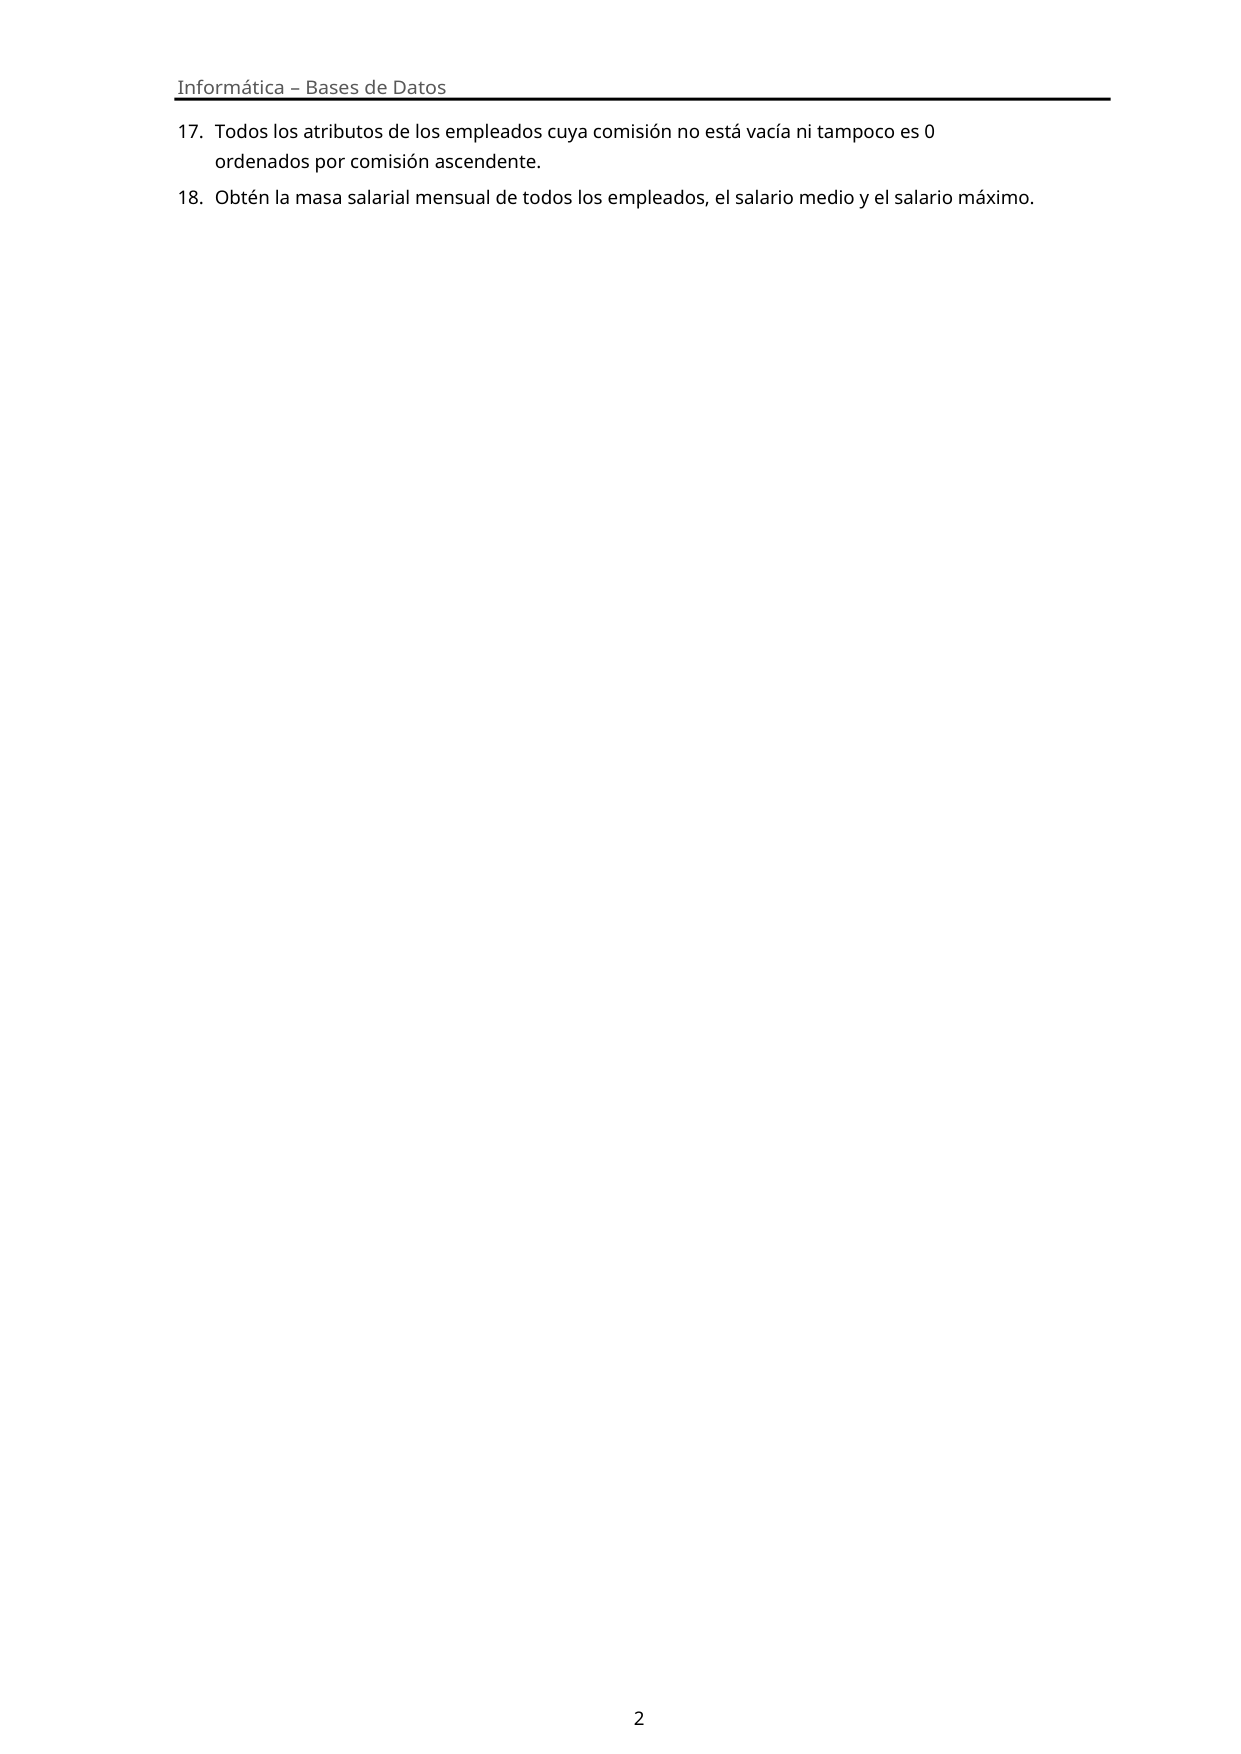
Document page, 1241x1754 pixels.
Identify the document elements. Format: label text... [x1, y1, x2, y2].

list Obtén la masa salarial mensual de todos los empleados, el salario medio y el salario máximo. [177, 184, 1117, 210]
list Todos los atributos de los empleados cuya comisión no está vacía ni tampoco es 0 ordenados por comisión ascendente. [177, 119, 1029, 174]
